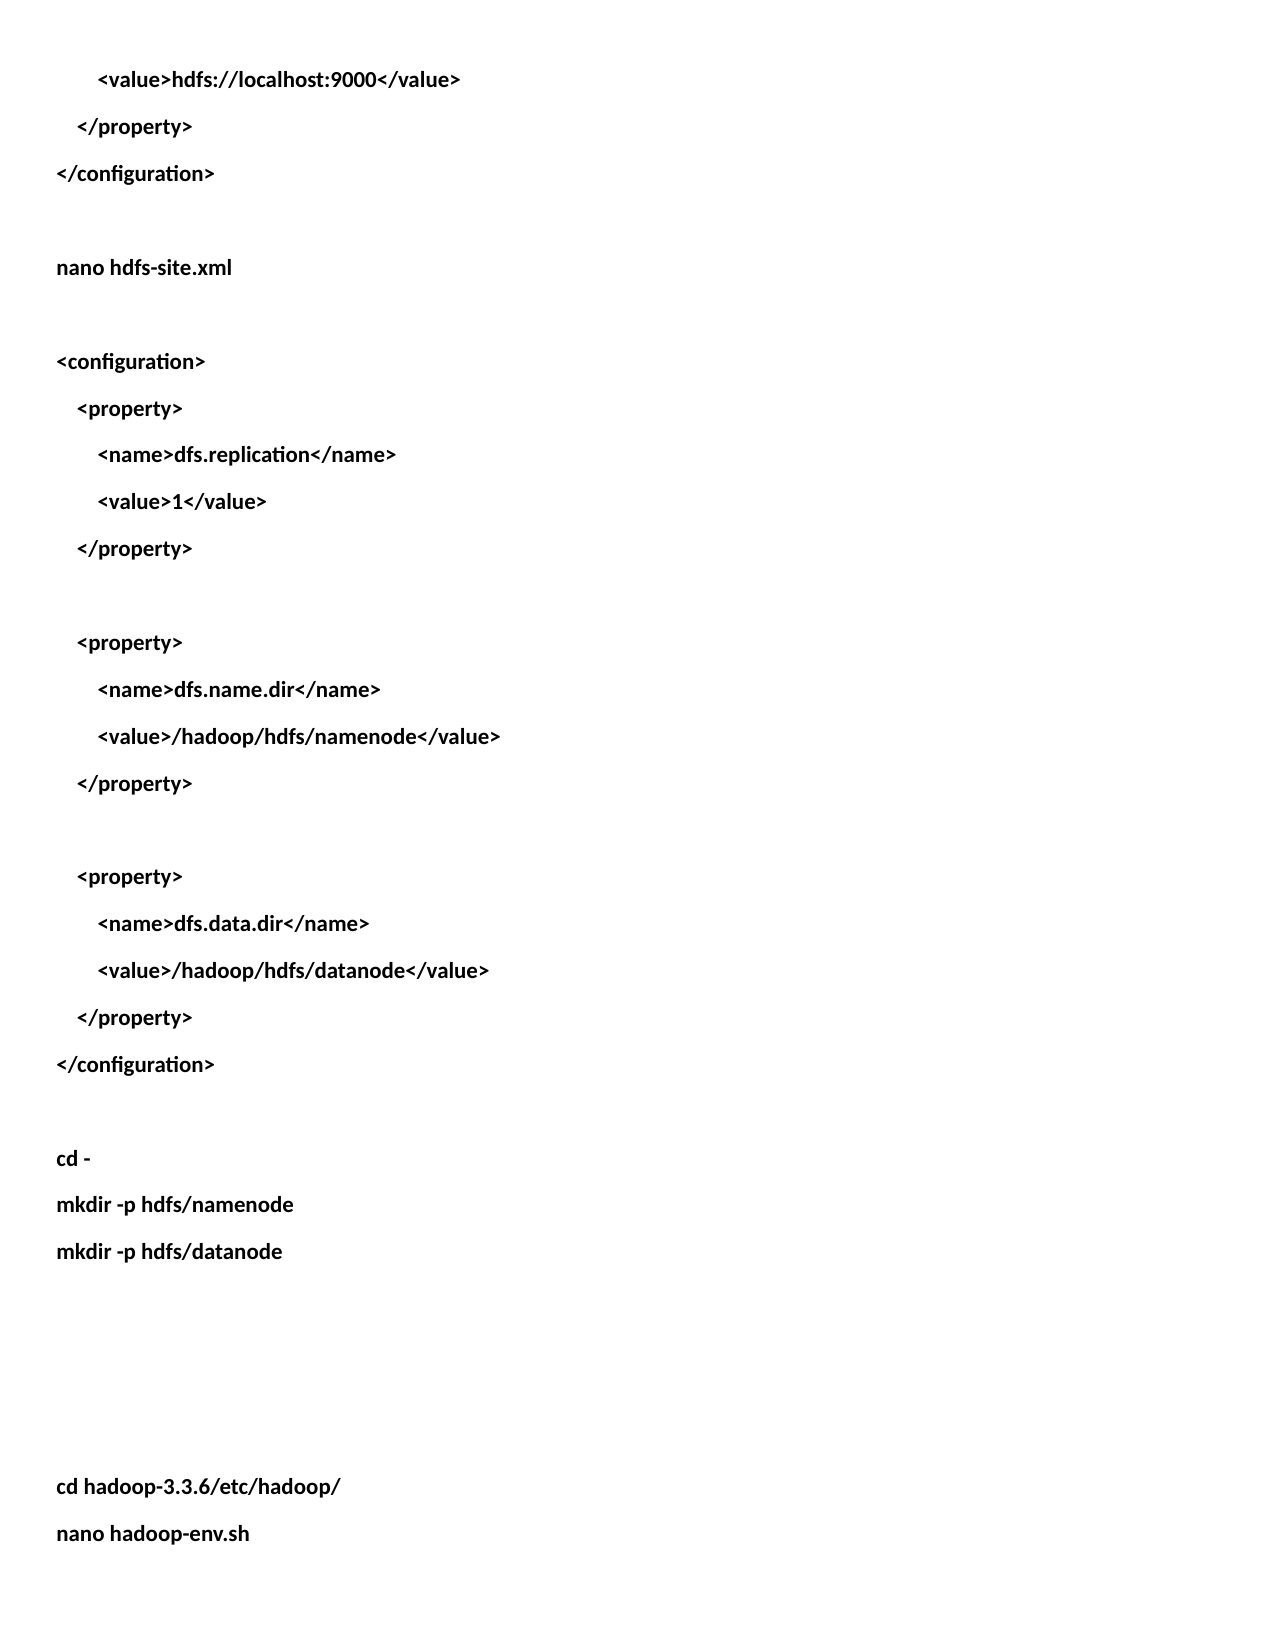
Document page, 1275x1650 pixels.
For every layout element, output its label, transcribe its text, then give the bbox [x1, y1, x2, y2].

text </property> [56, 534, 1219, 562]
text <name>dfs.name.dir</name> [56, 675, 1219, 703]
text cd - [56, 1144, 1219, 1172]
text <name>dfs.replication</name> [56, 441, 1219, 469]
text <value>/hadoop/hdfs/namenode</value> [56, 722, 1219, 750]
text <property> [56, 628, 1219, 656]
text <value>hdfs://localhost:9000</value> [56, 66, 1219, 94]
text cd hadoop-3.3.6/etc/hadoop/ [56, 1472, 1219, 1500]
text </configuration> [56, 1050, 1219, 1078]
text </property> [56, 769, 1219, 797]
text mkdir -p hdfs/datanode [56, 1237, 1219, 1266]
text <value>/hadoop/hdfs/datanode</value> [56, 956, 1219, 984]
text <configuration> [56, 347, 1219, 375]
text <value>1</value> [56, 487, 1219, 516]
text </property> [56, 112, 1219, 141]
text nano hdfs-site.xml [56, 253, 1219, 281]
text <name>dfs.data.dir</name> [56, 909, 1219, 937]
text mkdir -p hdfs/namenode [56, 1191, 1219, 1219]
text </property> [56, 1003, 1219, 1031]
text </configuration> [56, 159, 1219, 187]
text <property> [56, 862, 1219, 891]
text nano hadoop-env.sh [56, 1519, 1219, 1547]
text <property> [56, 394, 1219, 422]
